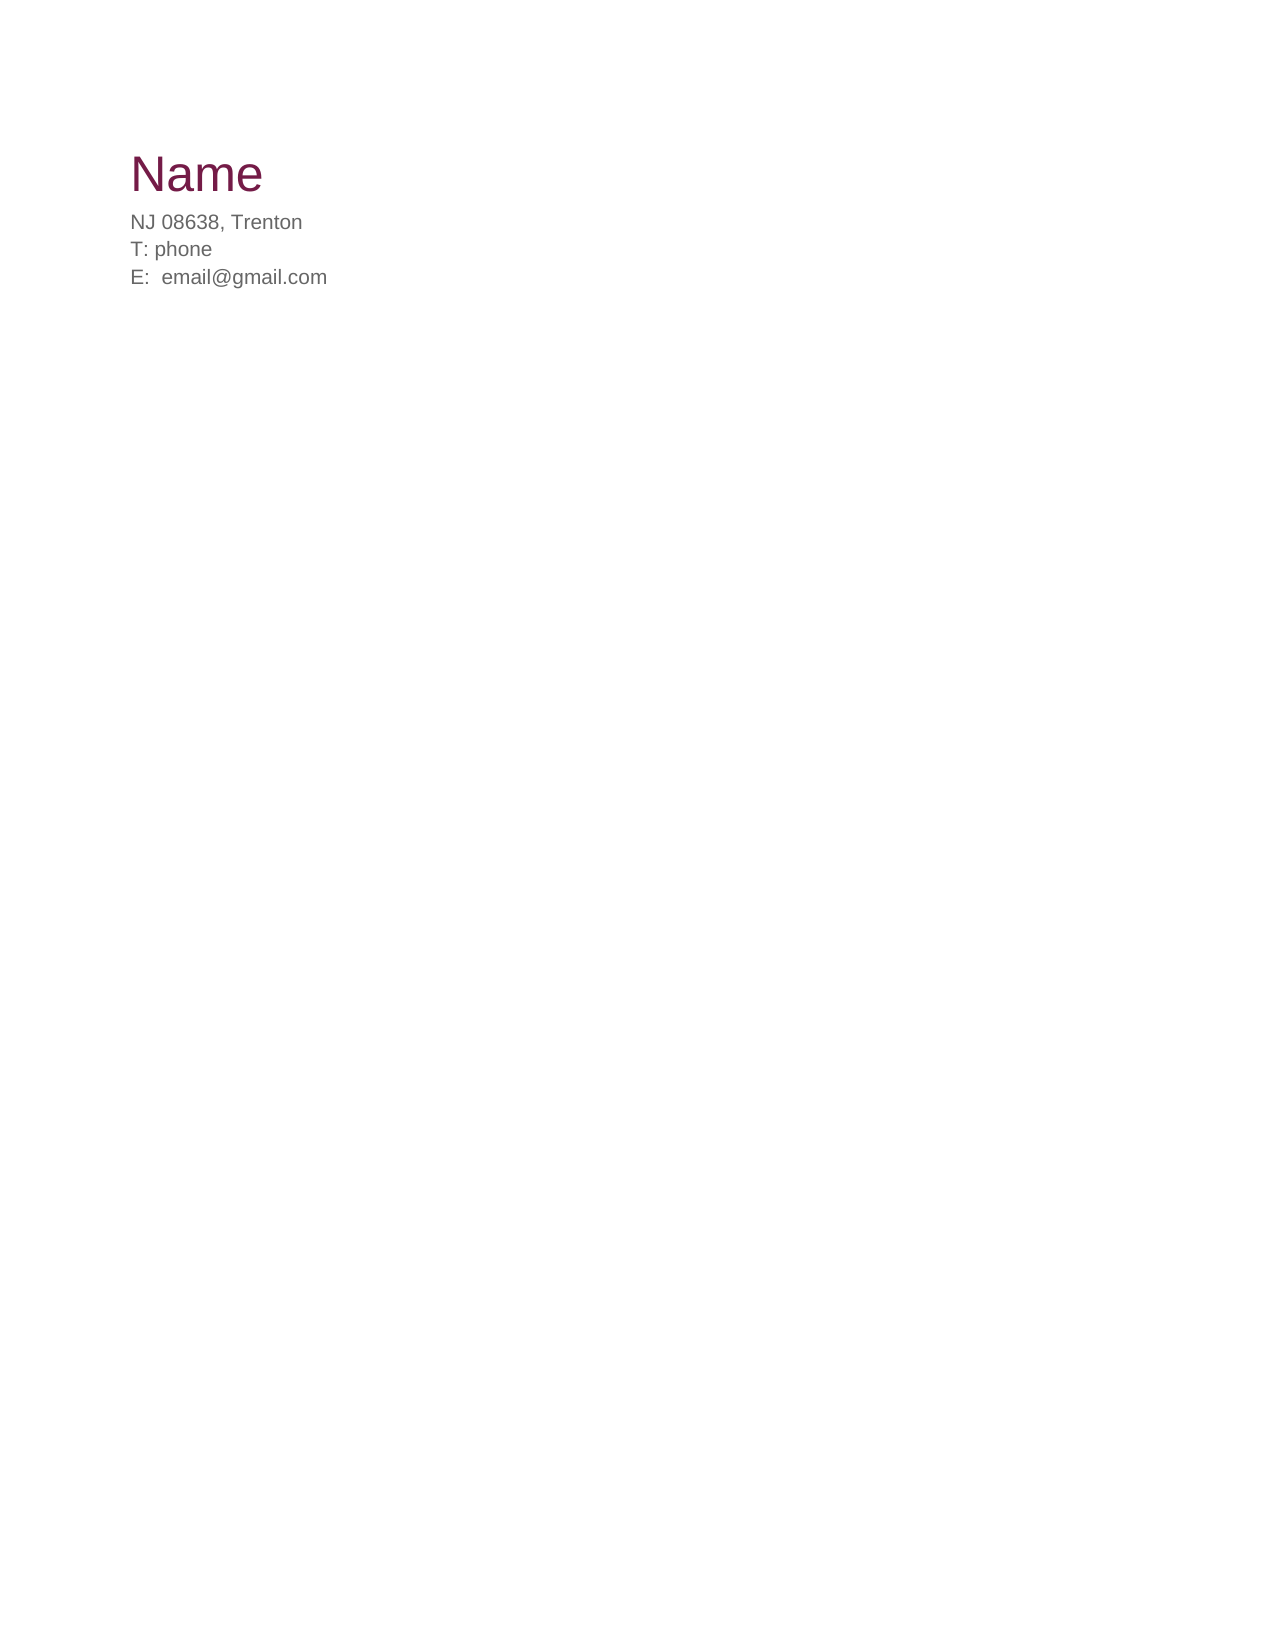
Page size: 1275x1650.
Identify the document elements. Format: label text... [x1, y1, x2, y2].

table_header Name NJ 08638, Trenton T: phone E: email@gmail.com [121, 134, 1154, 329]
